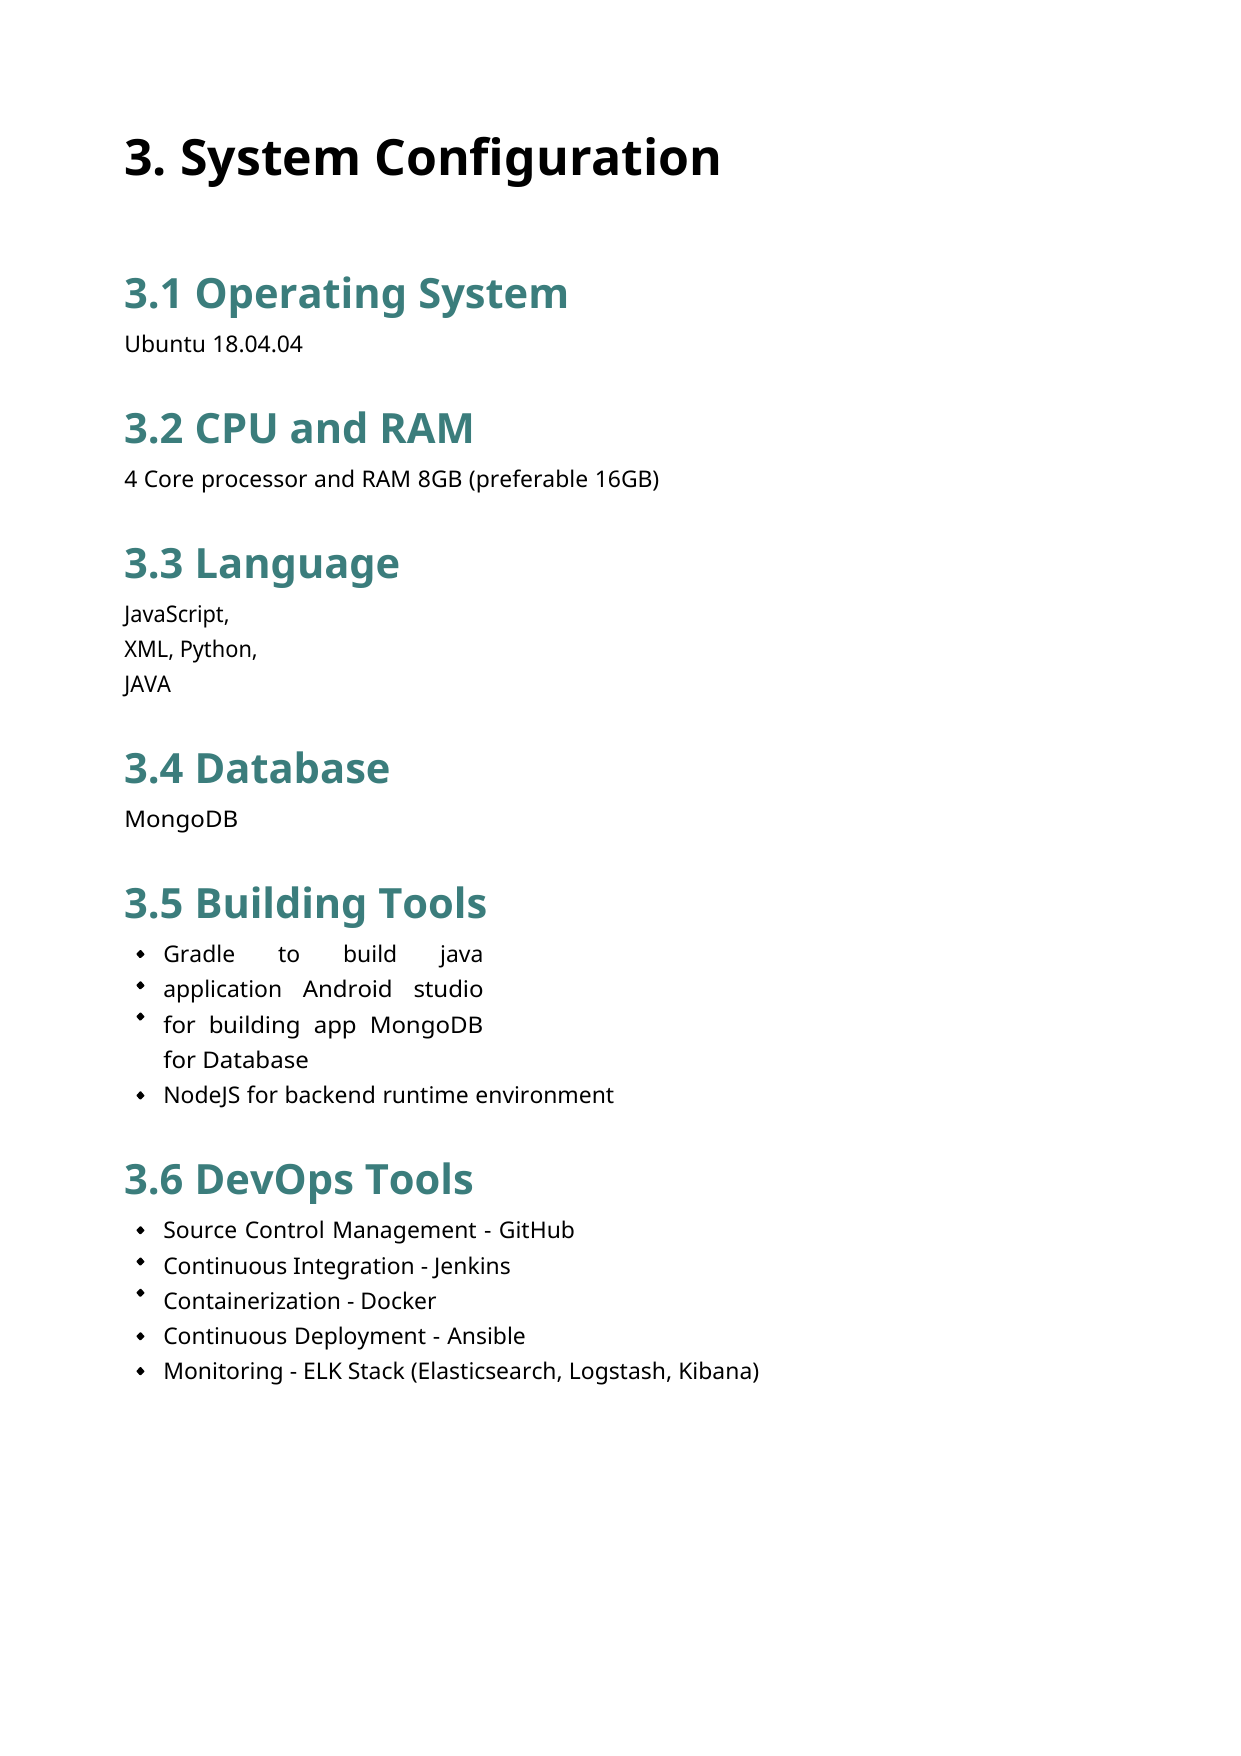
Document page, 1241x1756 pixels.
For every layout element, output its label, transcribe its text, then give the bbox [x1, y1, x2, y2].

subtitle Operating System [124, 264, 1232, 321]
text Monitoring - ELK Stack (Elasticsearch, Logstash, Kibana) [163, 1355, 1232, 1386]
subtitle Language [124, 533, 1232, 590]
text Continuous Deployment - Ansible [163, 1320, 1232, 1352]
subtitle Database [124, 739, 1232, 796]
text Ubuntu 18.04.04 [124, 328, 1232, 359]
text Gradle to build java application Android studio for building app MongoDB for Database [163, 938, 483, 1075]
subtitle Building Tools [124, 874, 1232, 931]
text NodeJS for backend runtime environment [163, 1079, 1232, 1111]
text 4 Core processor and RAM 8GB (preferable 16GB) [124, 463, 1232, 494]
text Source Control Management - GitHub Continuous Integration - Jenkins Containerization - Docker [163, 1214, 652, 1316]
text JavaScript, XML, Python, JAVA [124, 598, 283, 700]
subtitle DevOps Tools [124, 1150, 1232, 1207]
subtitle System Configuration [124, 122, 1232, 190]
subtitle CPU and RAM [124, 399, 1232, 455]
text MongoDB [124, 803, 1232, 834]
